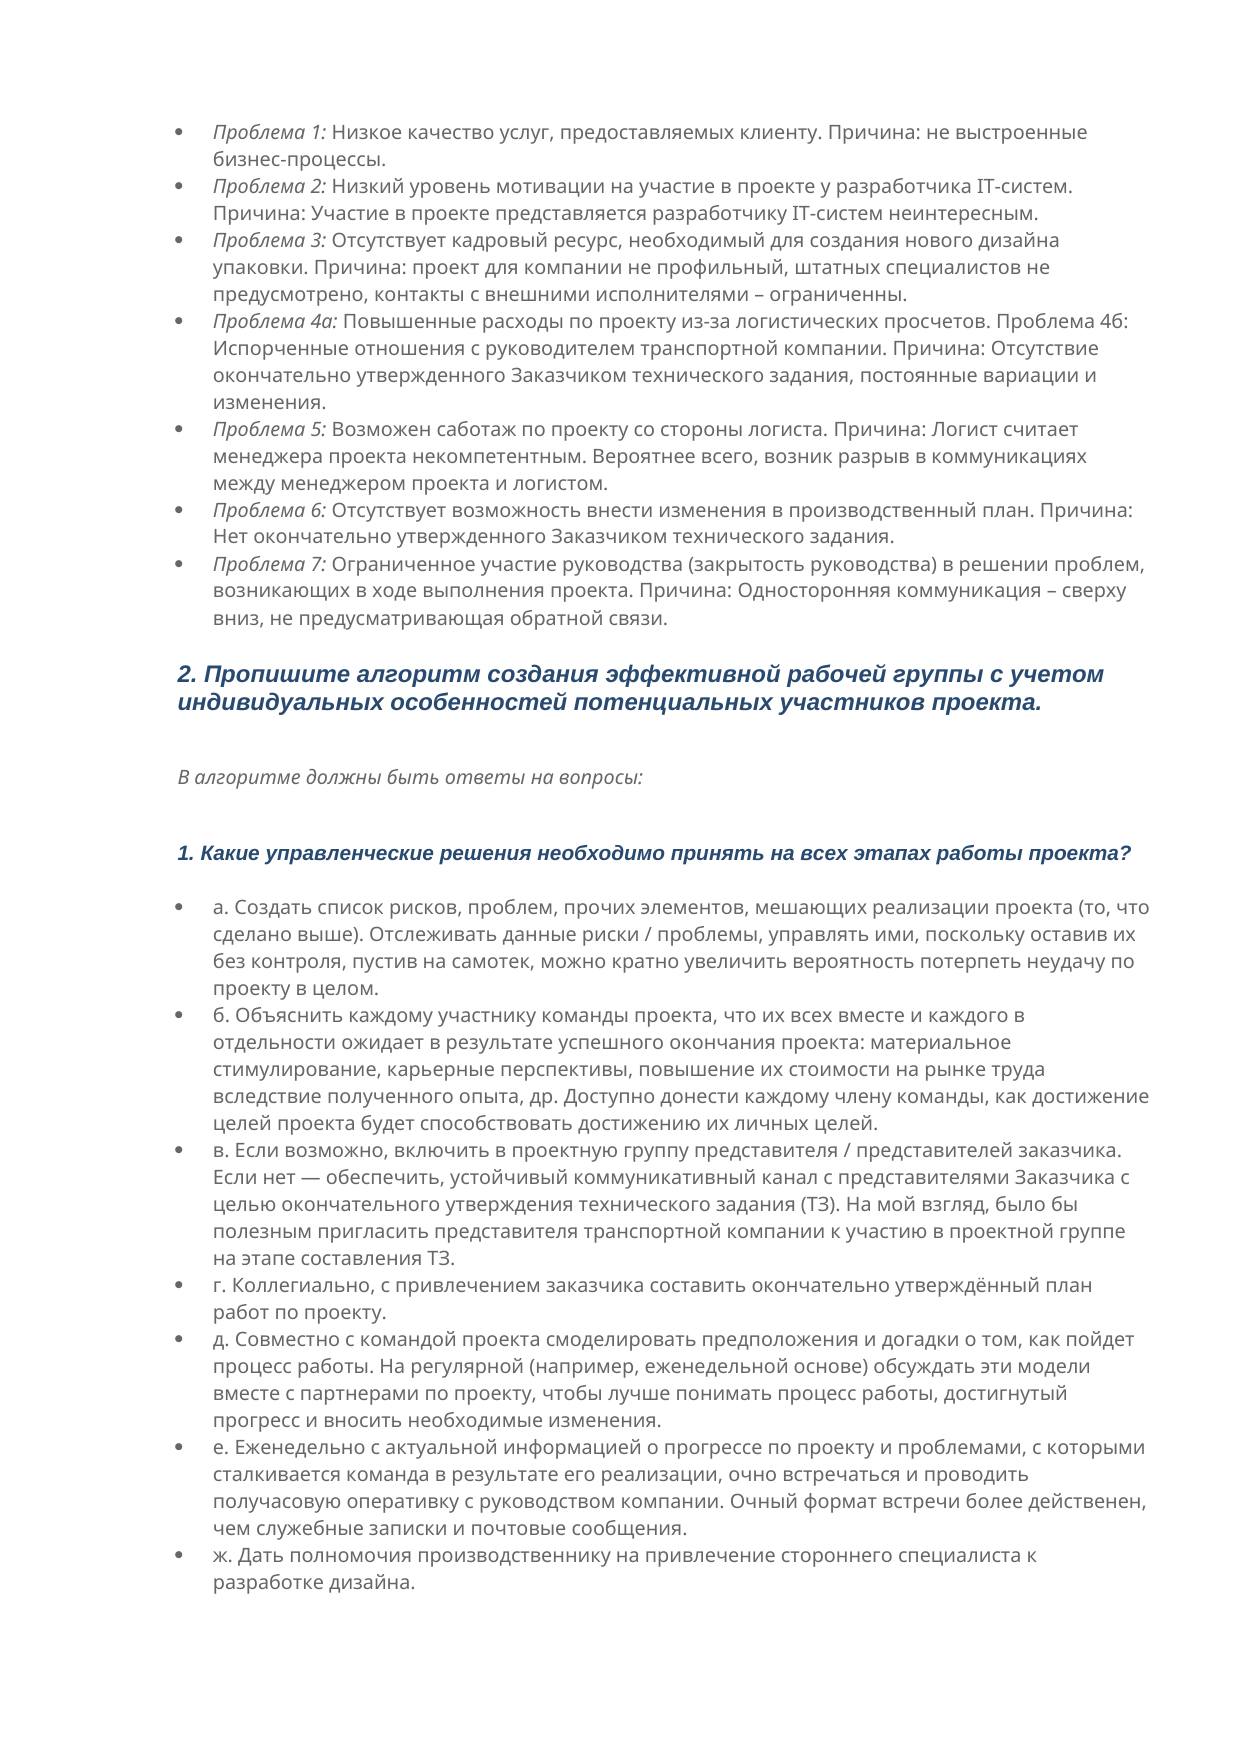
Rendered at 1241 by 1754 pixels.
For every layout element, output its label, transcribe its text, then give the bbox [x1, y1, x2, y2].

list Проблема 6: Отсутствует возможность внести изменения в производственный план. Причина: Нет окончательно утвержденного Заказчиком технического задания. [175, 496, 1152, 550]
list Проблема 7: Ограниченное участие руководства (закрытость руководства) в решении проблем, возникающих в ходе выполнения проекта. Причина: Односторонняя коммуникация – сверху вниз, не предусматривающая обратной связи. [175, 550, 1152, 631]
list Проблема 4а: Повышенные расходы по проекту из-за логистических просчетов. Проблема 4б: Испорченные отношения с руководителем транспортной компании. Причина: Отсутствие окончательно утвержденного Заказчиком технического задания, постоянные вариации и изменения. [175, 307, 1152, 415]
list г. Коллегиально, с привлечением заказчика составить окончательно утверждённый план работ по проекту. [175, 1271, 1152, 1325]
list а. Создать список рисков, проблем, прочих элементов, мешающих реализации проекта (то, что сделано выше). Отслеживать данные риски / проблемы, управлять ими, поскольку оставив их без контроля, пустив на самотек, можно кратно увеличить вероятность потерпеть неудачу по проекту в целом. [175, 893, 1152, 1001]
list Проблема 1: Низкое качество услуг, предоставляемых клиенту. Причина: не выстроенные бизнес-процессы. [175, 118, 1152, 172]
list ж. Дать полномочия производственнику на привлечение стороннего специалиста к разработке дизайна. [175, 1541, 1152, 1595]
list е. Еженедельно с актуальной информацией о прогрессе по проекту и проблемами, с которыми сталкивается команда в результате его реализации, очно встречаться и проводить получасовую оперативку с руководством компании. Очный формат встречи более действенен, чем служебные записки и почтовые сообщения. [175, 1433, 1152, 1541]
list д. Совместно с командой проекта смоделировать предположения и догадки о том, как пойдет процесс работы. На регулярной (например, еженедельной основе) обсуждать эти модели вместе с партнерами по проекту, чтобы лучше понимать процесс работы, достигнутый прогресс и вносить необходимые изменения. [175, 1325, 1152, 1433]
text 1. Какие управленческие решения необходимо принять на всех этапах работы проекта? [177, 840, 1152, 864]
list Проблема 3: Отсутствует кадровый ресурс, необходимый для создания нового дизайна упаковки. Причина: проект для компании не профильный, штатных специалистов не предусмотрено, контакты с внешними исполнителями – ограниченны. [175, 226, 1152, 307]
list Проблема 2: Низкий уровень мотивации на участие в проекте у разработчика IT-систем. Причина: Участие в проекте представляется разработчику IT-систем неинтересным. [175, 172, 1152, 226]
list Проблема 5: Возможен саботаж по проекту со стороны логиста. Причина: Логист считает менеджера проекта некомпетентным. Вероятнее всего, возник разрыв в коммуникациях между менеджером проекта и логистом. [175, 415, 1152, 496]
text В алгоритме должны быть ответы на вопросы: [177, 736, 1152, 819]
text 2. Пропишите алгоритм создания эффективной рабочей группы с учетом индивидуальных особенностей потенциальных участников проекта. [177, 660, 1152, 715]
list в. Если возможно, включить в проектную группу представителя / представителей заказчика. Если нет — обеспечить, устойчивый коммуникативный канал с представителями Заказчика с целью окончательного утверждения технического задания (ТЗ). На мой взгляд, было бы полезным пригласить представителя транспортной компании к участию в проектной группе на этапе составления ТЗ. [175, 1136, 1152, 1271]
list б. Объяснить каждому участнику команды проекта, что их всех вместе и каждого в отдельности ожидает в результате успешного окончания проекта: материальное стимулирование, карьерные перспективы, повышение их стоимости на рынке труда вследствие полученного опыта, др. Доступно донести каждому члену команды, как достижение целей проекта будет способствовать достижению их личных целей. [175, 1001, 1152, 1136]
